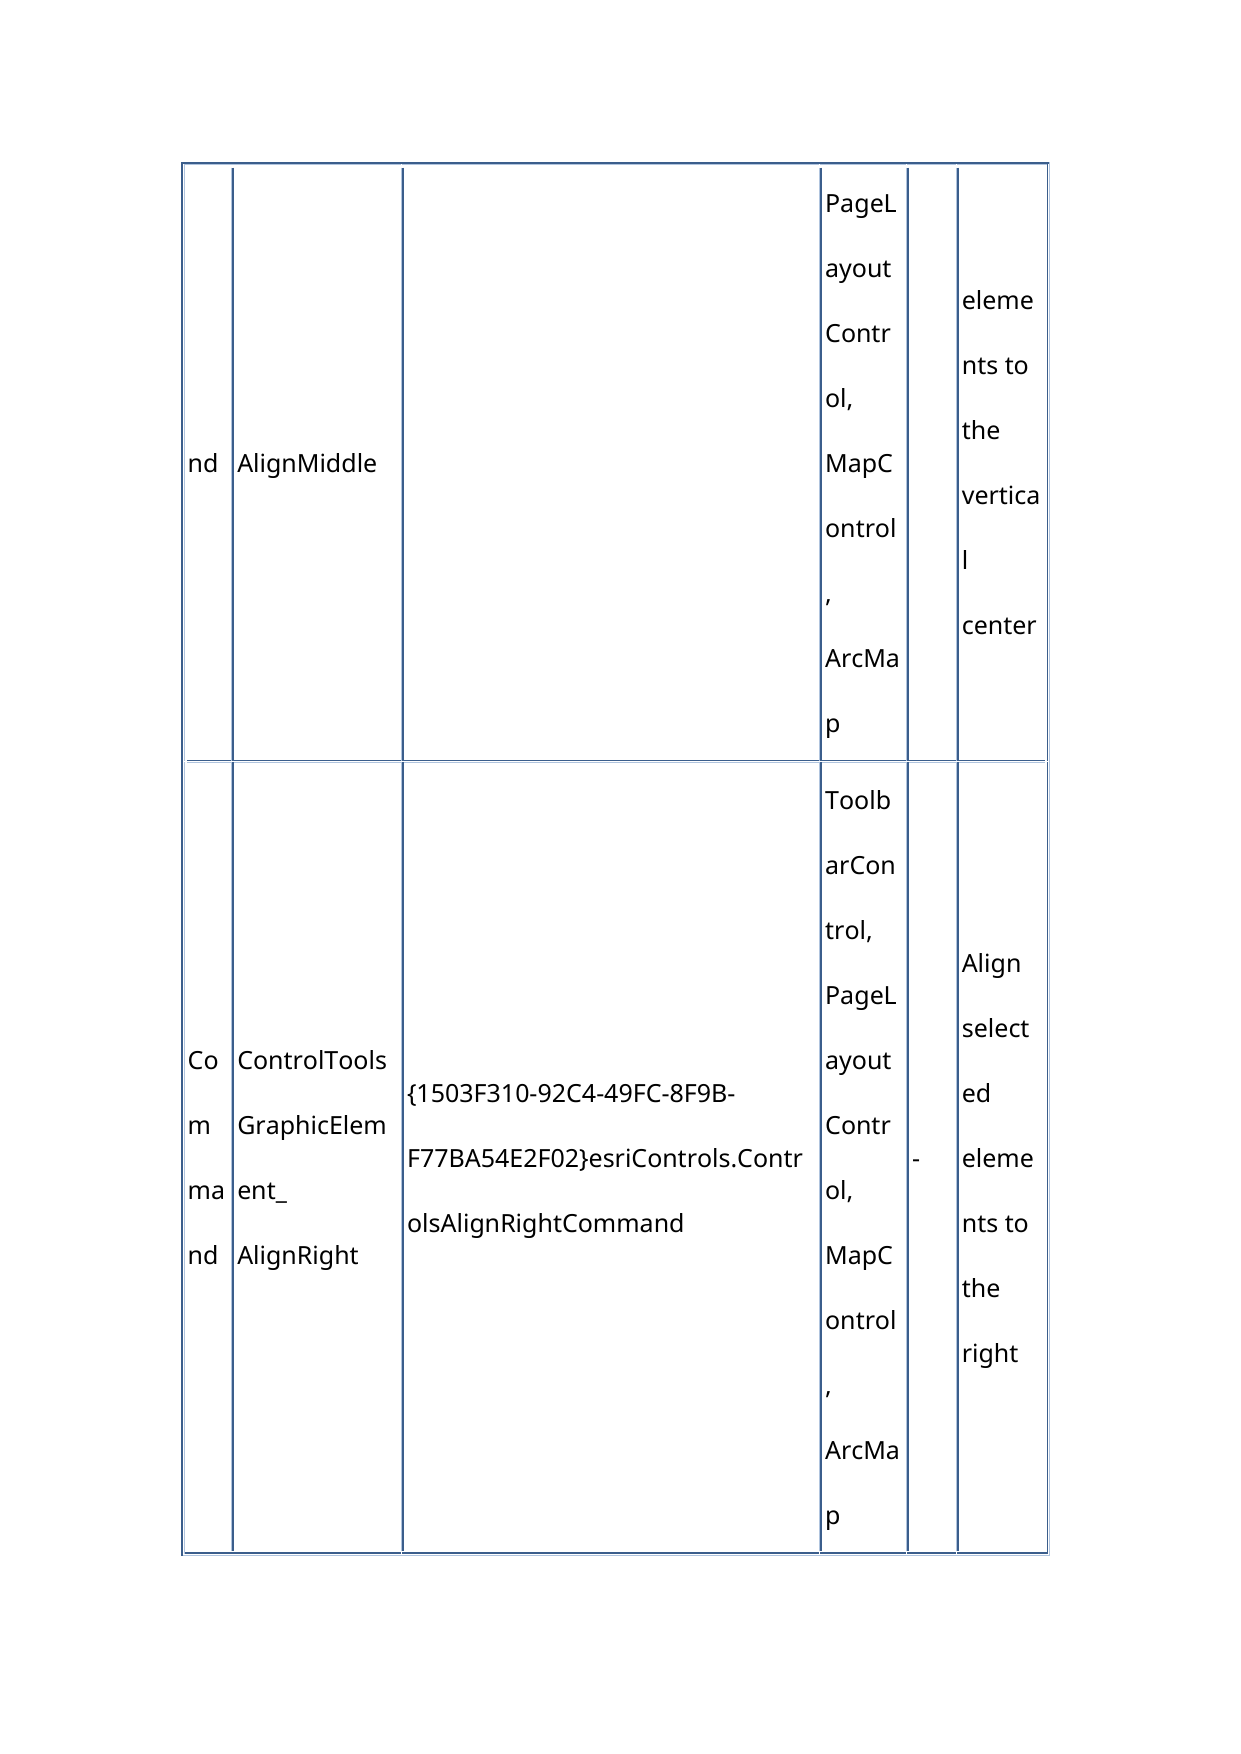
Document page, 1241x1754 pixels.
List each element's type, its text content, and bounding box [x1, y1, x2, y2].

table_cell - [907, 164, 957, 759]
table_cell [402, 164, 820, 759]
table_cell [232, 164, 402, 759]
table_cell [957, 165, 1047, 759]
table_cell {1503F310-92C4-49FC-8F9B-F77BA54E2F02}esriControls.ControlsAlignRightCommand [402, 763, 820, 1552]
table_cell - [907, 763, 957, 1552]
table_cell ToolbarControl, PageLayoutControl, MapControl, ArcMap [820, 763, 907, 1552]
table_cell Command [185, 760, 232, 1552]
table_cell Align selected elements to the right [957, 760, 1047, 1552]
table_cell ControlToolsGraphicElement_ AlignRight [232, 763, 402, 1552]
table_cell Command [185, 165, 232, 759]
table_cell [820, 164, 907, 759]
